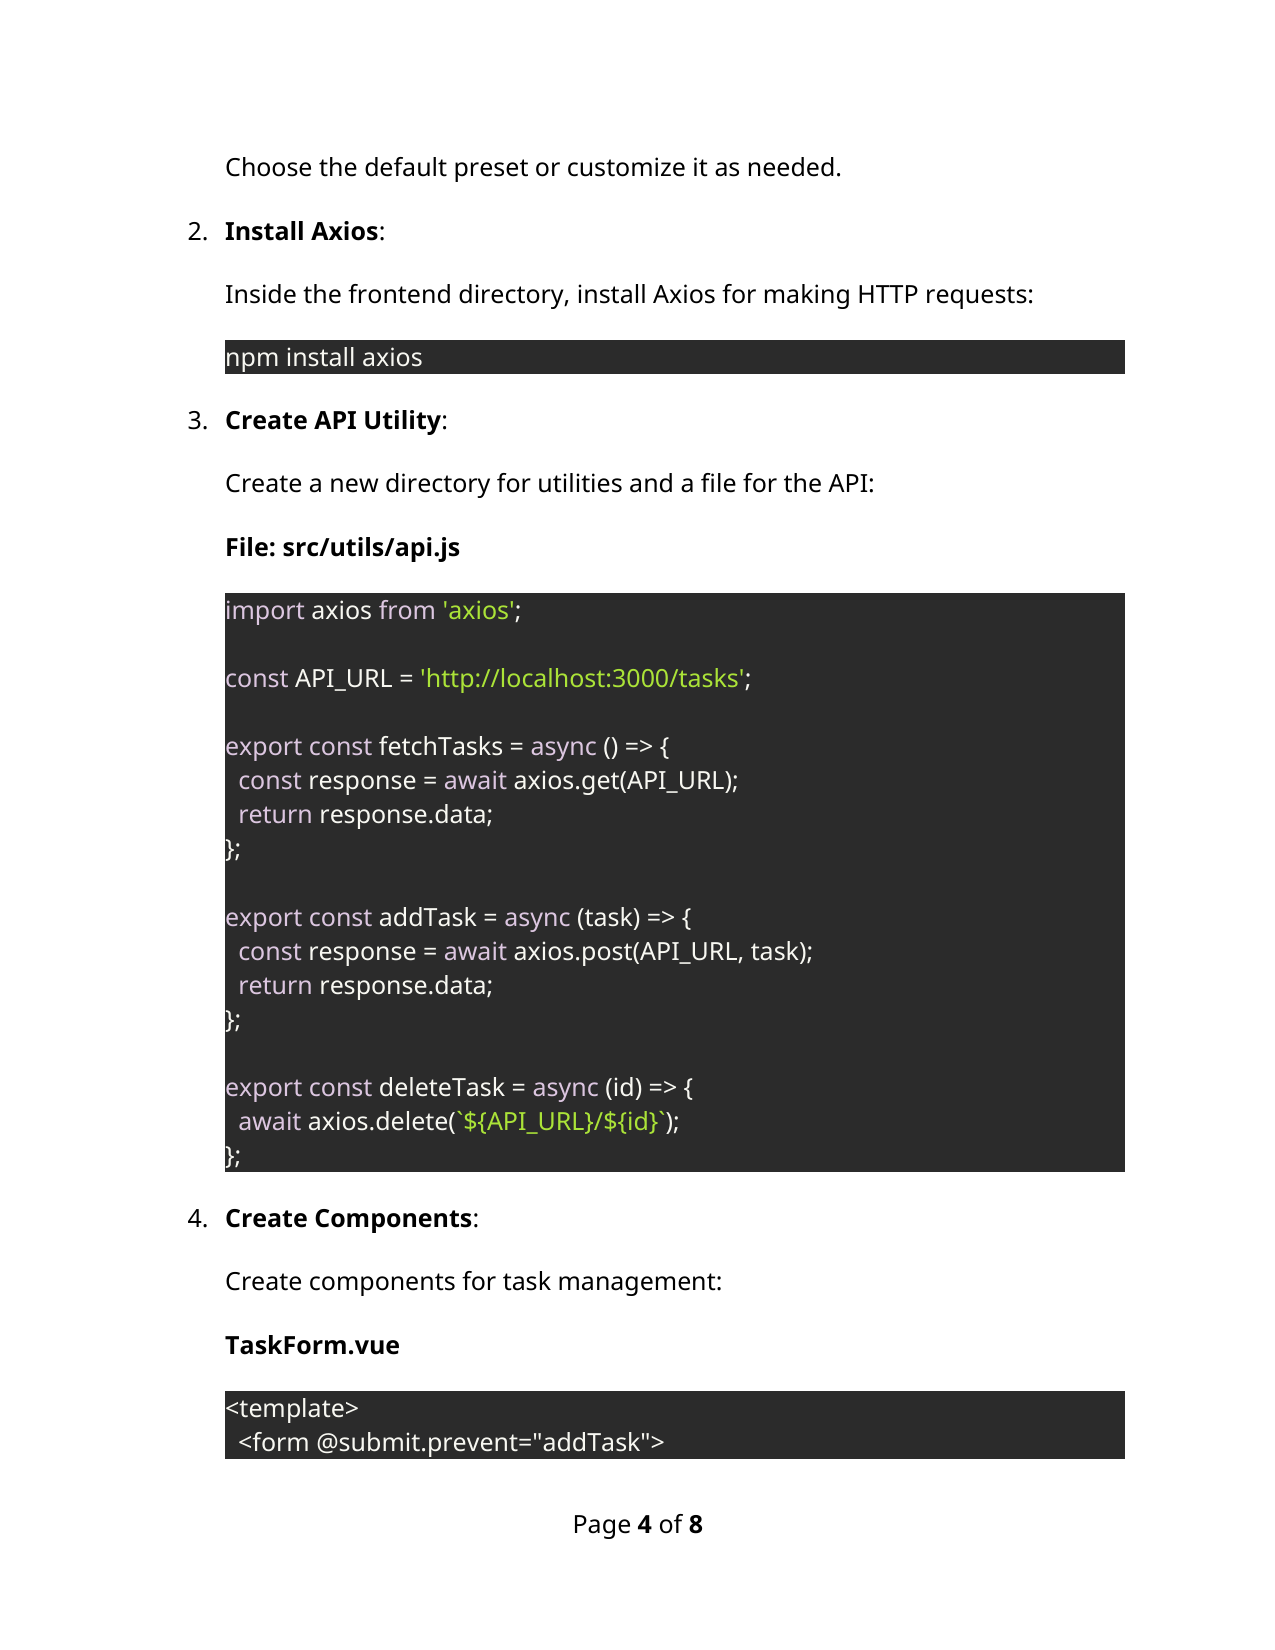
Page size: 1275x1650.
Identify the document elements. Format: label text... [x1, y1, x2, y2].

text Create a new directory for utilities and a file for the API: [225, 466, 1125, 500]
text return response.data; [225, 797, 1125, 831]
text await axios.delete(`${API_URL}/${id}`); [225, 1103, 1125, 1138]
text File: src/utils/api.js [225, 529, 1125, 563]
text const response = await axios.post(API_URL, task); [225, 933, 1125, 967]
text TaskForm.vue [225, 1327, 1125, 1361]
text npm install axios [225, 340, 1125, 374]
text import axios from 'axios'; [225, 593, 1125, 627]
text export const deleteTask = async (id) => { [225, 1069, 1125, 1103]
text }; [225, 831, 1125, 865]
text Choose the default preset or customize it as needed. [225, 150, 1125, 184]
list Create Components: [187, 1201, 1125, 1235]
text export const fetchTasks = async () => { [225, 729, 1125, 763]
text <template> [225, 1391, 1125, 1424]
text const API_URL = 'http://localhost:3000/tasks'; [225, 661, 1125, 695]
text Create components for task management: [225, 1264, 1125, 1298]
text }; [225, 1001, 1125, 1035]
text <form @submit.prevent="addTask"> [225, 1424, 1125, 1459]
text return response.data; [225, 967, 1125, 1001]
text }; [225, 1138, 1125, 1172]
list Install Axios: [187, 213, 1125, 247]
list Create API Utility: [187, 403, 1125, 437]
text const response = await axios.get(API_URL); [225, 763, 1125, 797]
text Inside the frontend directory, install Axios for making HTTP requests: [225, 276, 1125, 311]
text export const addTask = async (task) => { [225, 899, 1125, 933]
